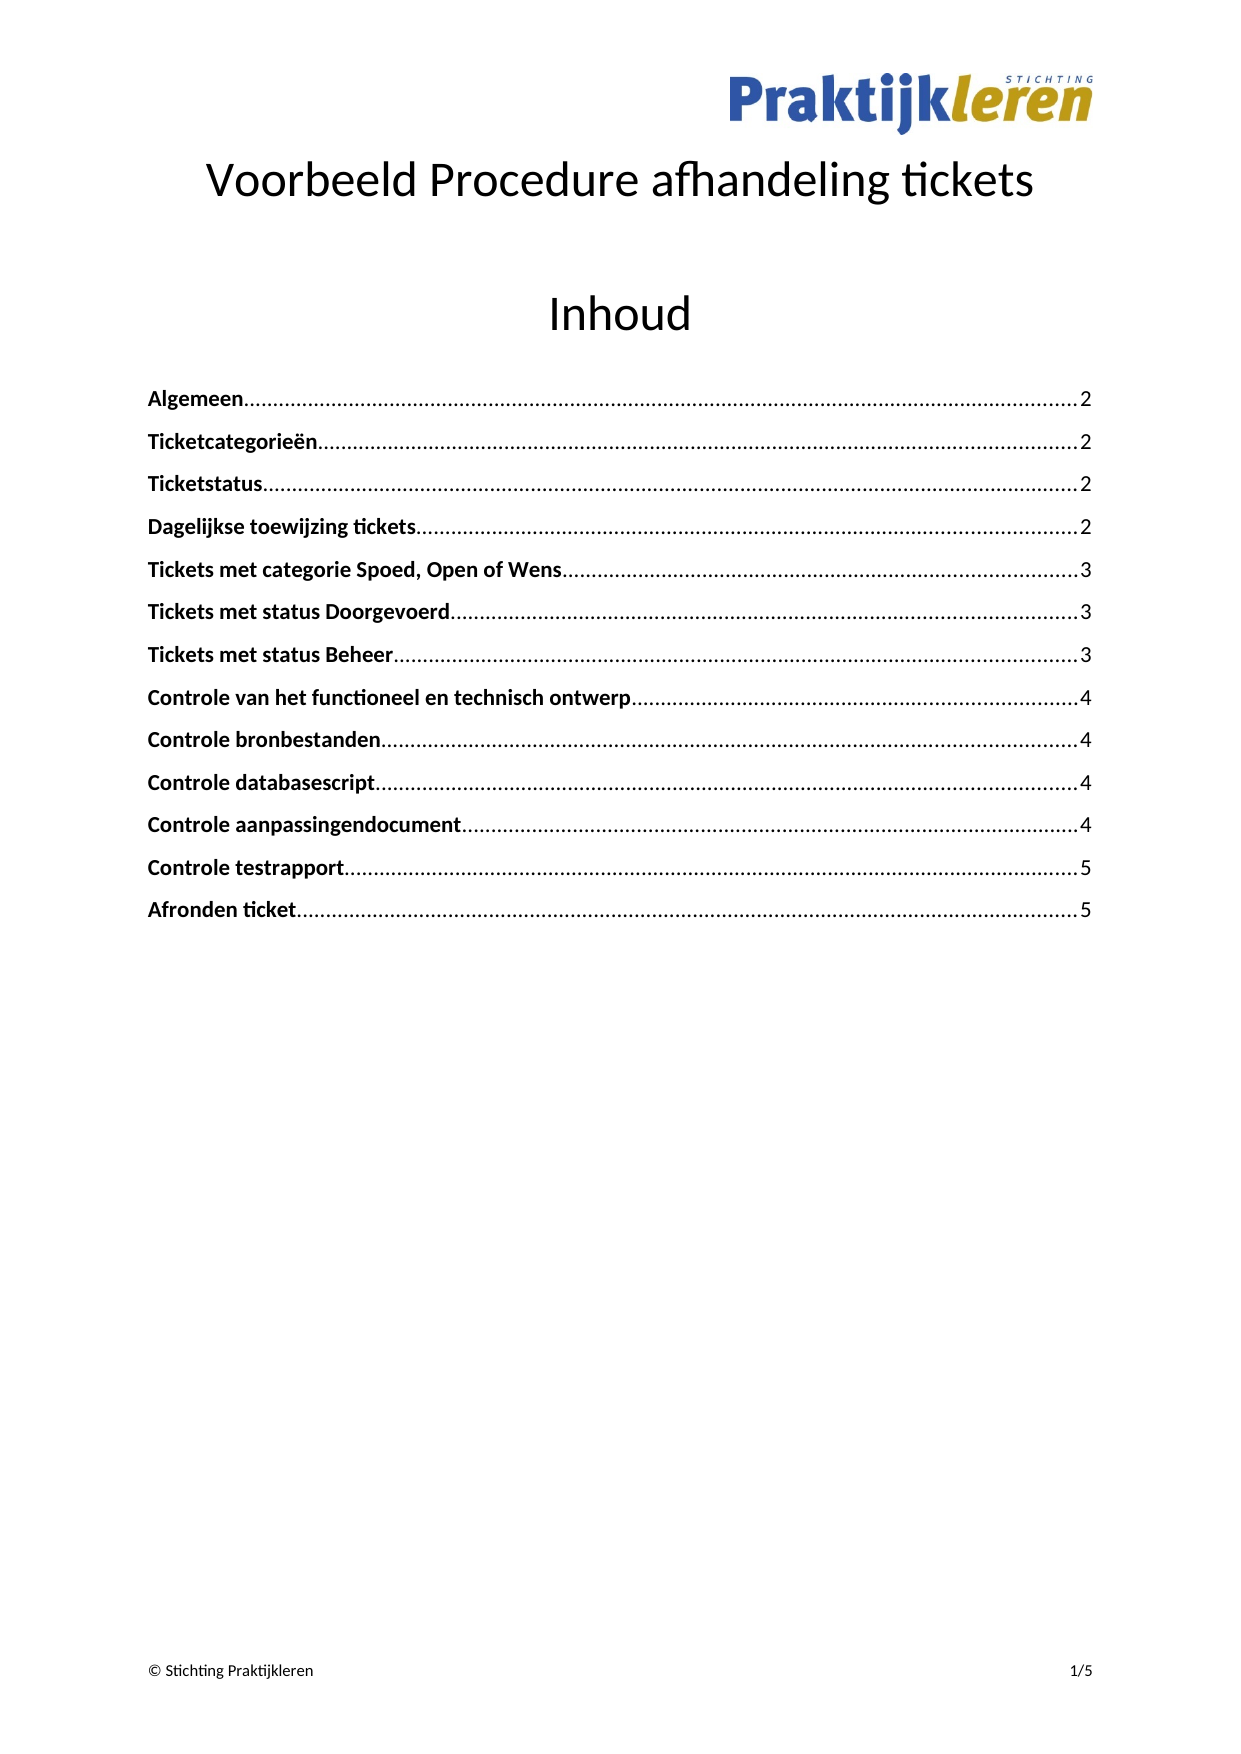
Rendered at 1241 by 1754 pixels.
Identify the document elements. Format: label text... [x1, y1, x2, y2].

text Controle bronbestanden 4 [148, 725, 1093, 753]
text Tickets met status Doorgevoerd 3 [148, 597, 1093, 625]
subtitle Voorbeeld Procedure afhandeling tickets [148, 148, 1093, 209]
text Tickets met status Beheer 3 [148, 640, 1093, 668]
text Afronden ticket 5 [148, 896, 1093, 924]
text Ticketstatus 2 [148, 469, 1093, 498]
text Dagelijkse toewijzing tickets 2 [148, 512, 1093, 540]
text Ticketcategorieën 2 [148, 427, 1093, 455]
text Controle databasescript 4 [148, 768, 1093, 796]
subtitle Inhoud [148, 282, 1093, 343]
text Controle aanpassingendocument 4 [148, 810, 1093, 838]
text Controle van het functioneel en technisch ontwerp 4 [148, 683, 1093, 711]
text Tickets met categorie Spoed, Open of Wens 3 [148, 555, 1093, 583]
text Algemeen 2 [148, 384, 1093, 412]
text Controle testrapport 5 [148, 853, 1093, 881]
picture [730, 73, 1093, 135]
